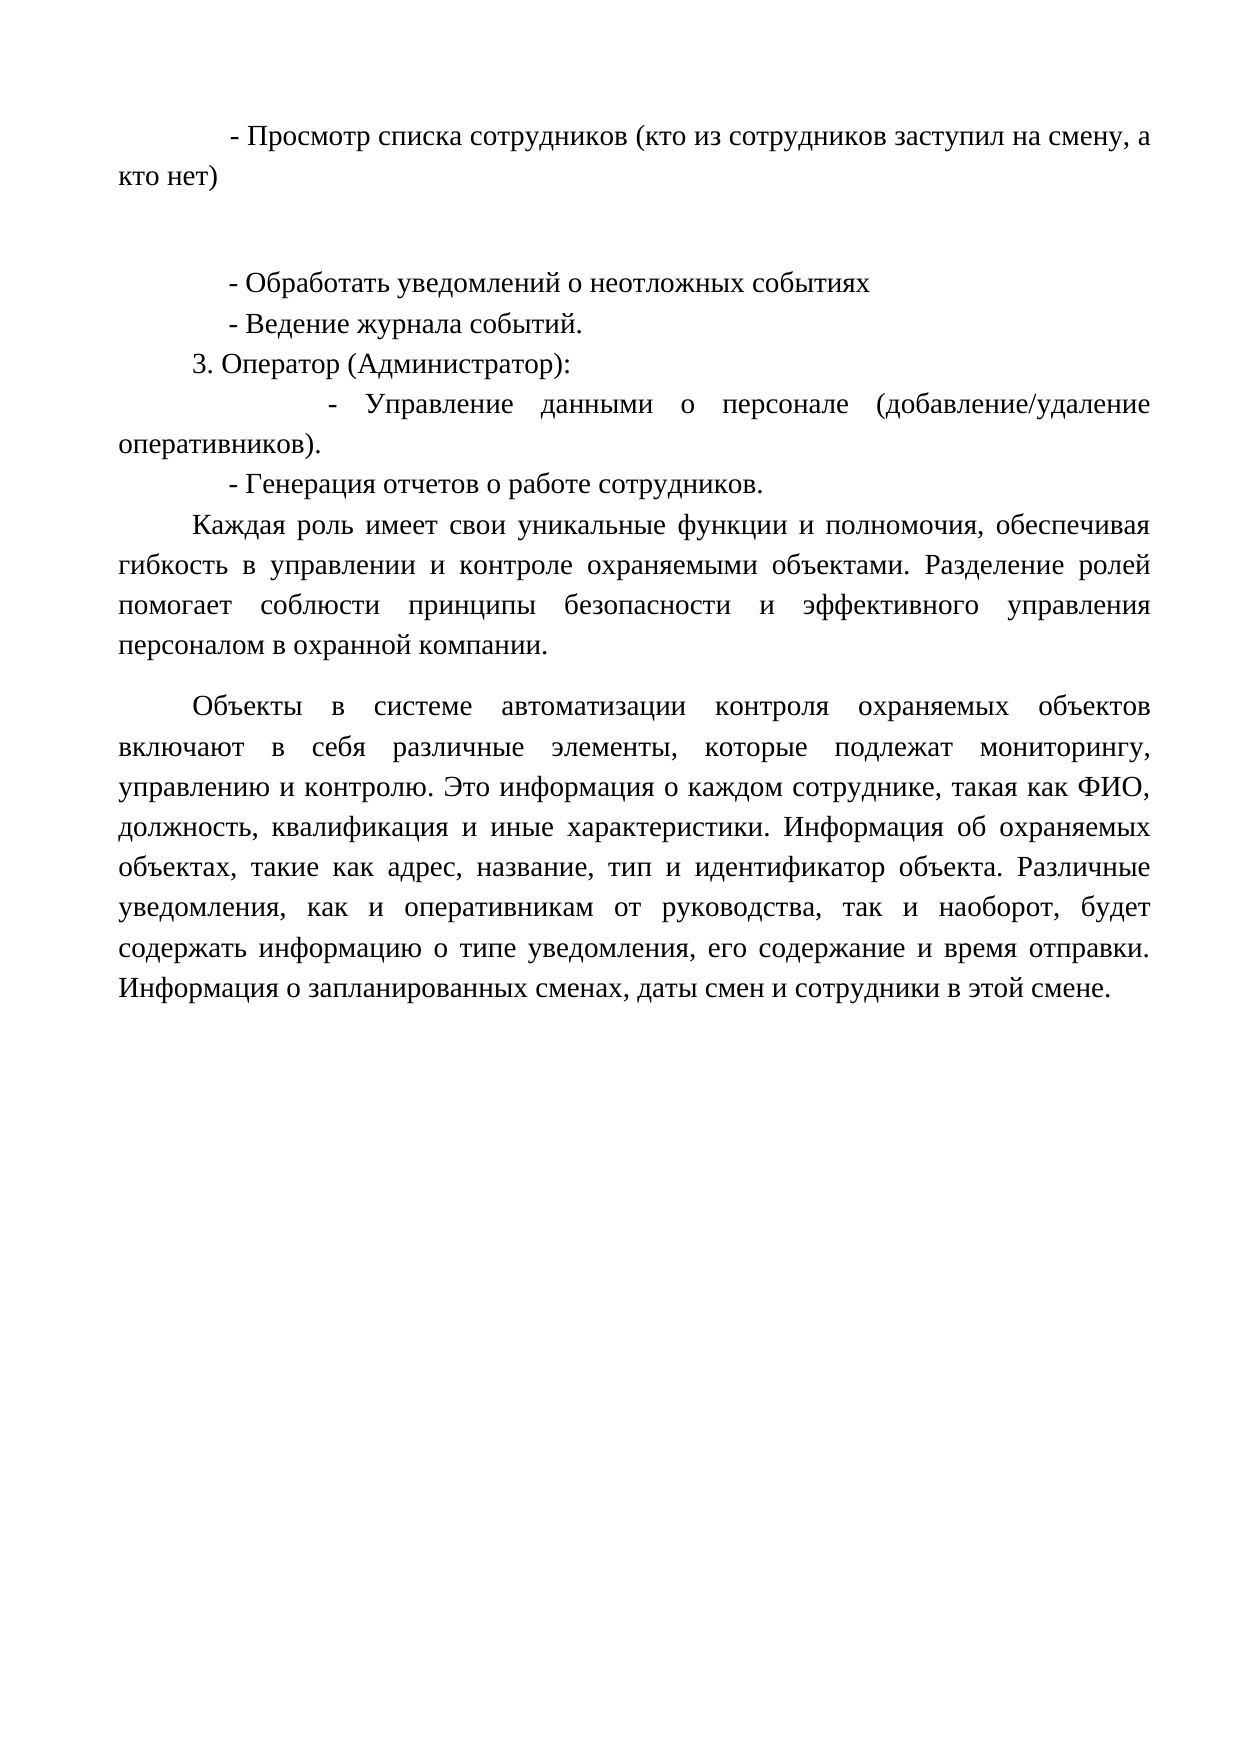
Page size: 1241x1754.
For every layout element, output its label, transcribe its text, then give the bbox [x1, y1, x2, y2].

text Объекты в системе автоматизации контроля охраняемых объектов включают в себя различные элементы, которые подлежат мониторингу, управлению и контролю. Это информация о каждом сотруднике, такая как ФИО, должность, квалификация и иные характеристики. Информация об охраняемых объектах, такие как адрес, название, тип и идентификатор объекта. Различные уведомления, как и оперативникам от руководства, так и наоборот, будет содержать информацию о типе уведомления, его содержание и время отправки. Информация о запланированных сменах, даты смен и сотрудники в этой смене. [118, 688, 1152, 1003]
text Каждая роль имеет свои уникальные функции и полномочия, обеспечивая гибкость в управлении и контроле охраняемыми объектами. Разделение ролей помогает соблюсти принципы безопасности и эффективного управления персоналом в охранной компании. [118, 507, 1152, 661]
text - Обработать уведомлений о неотложных событиях [118, 266, 1152, 299]
text 3. Оператор (Администратор): [118, 346, 1152, 379]
text - Просмотр списка сотрудников (кто из сотрудников заступил на смену, а кто нет) [118, 118, 1152, 192]
text - Генерация отчетов о работе сотрудников. [118, 467, 1152, 500]
text - Управление данными о персонале (добавление/удаление оперативников). [118, 386, 1152, 460]
text - Ведение журнала событий. [118, 306, 1152, 339]
